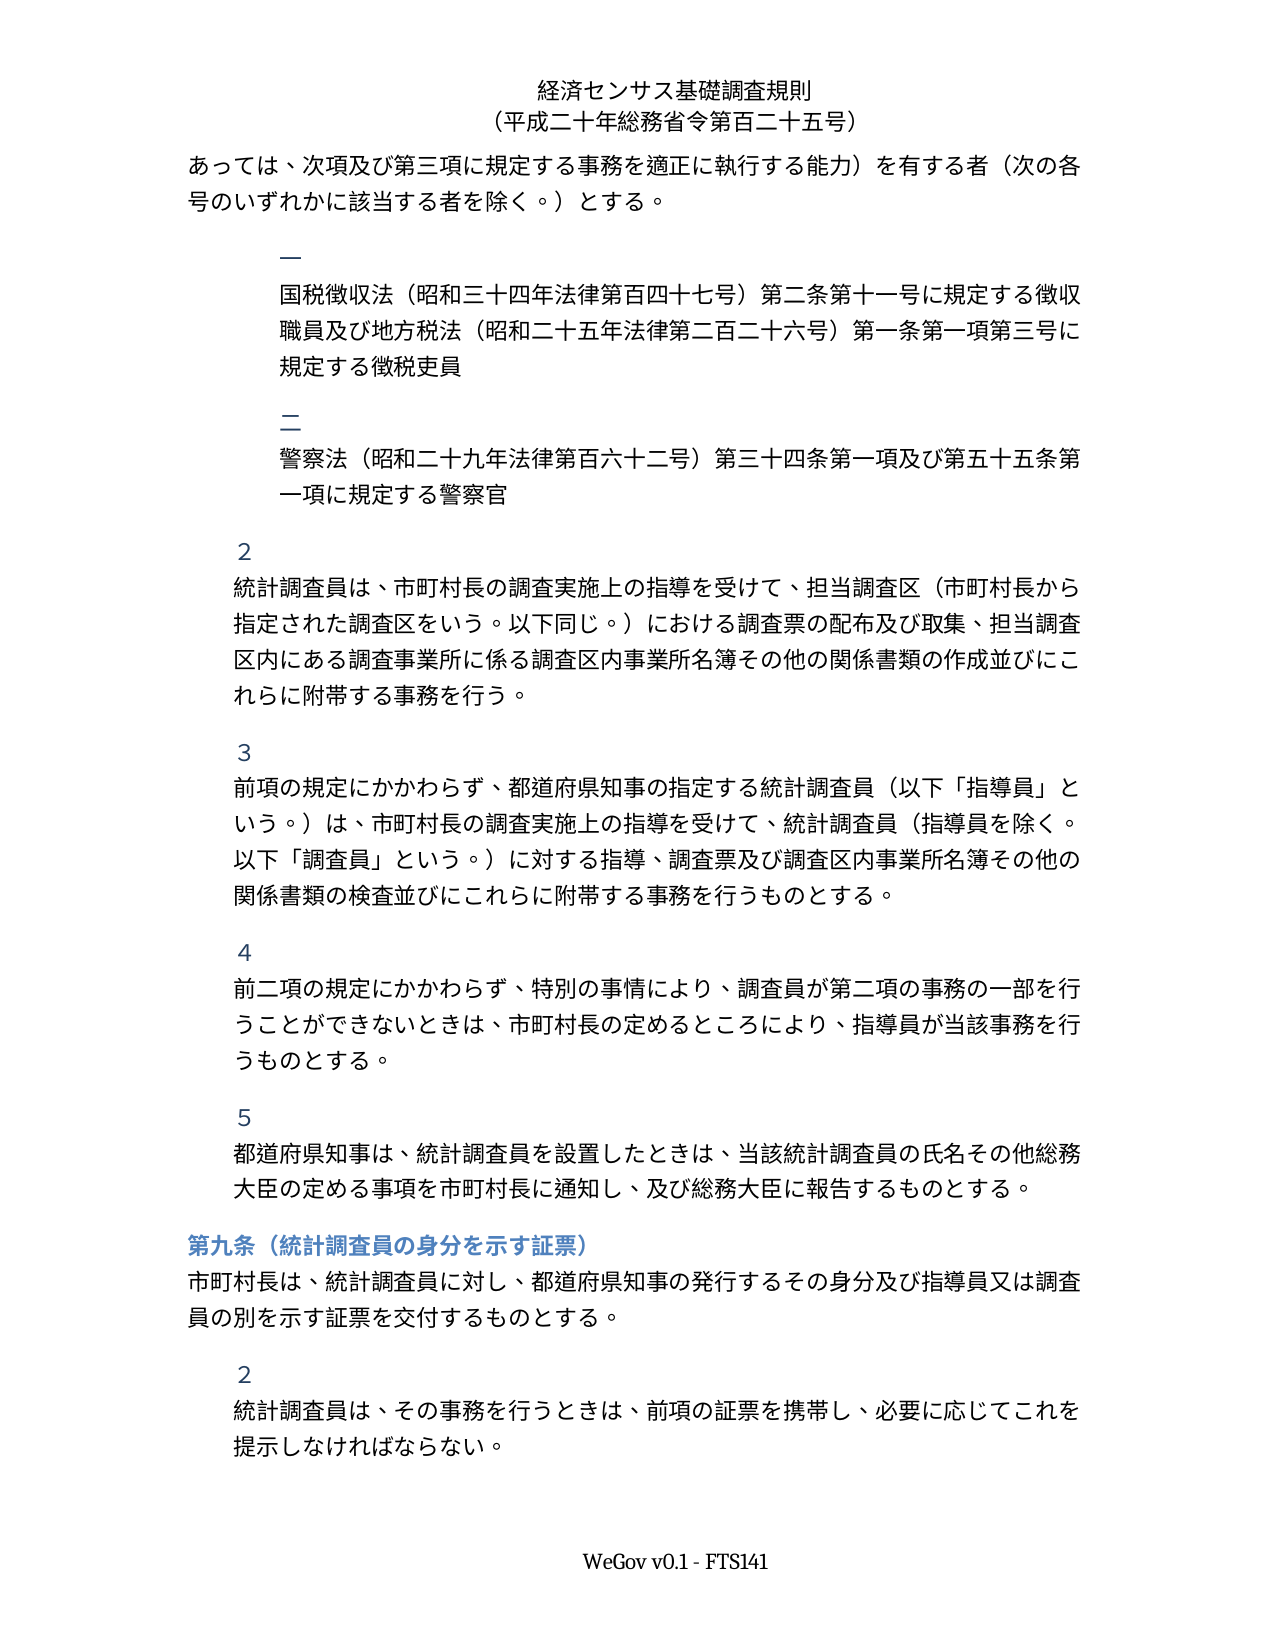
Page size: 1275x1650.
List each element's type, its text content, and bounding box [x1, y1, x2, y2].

subtitle ５ [233, 1102, 1087, 1133]
text 前項の規定にかかわらず、都道府県知事の指定する統計調査員（以下「指導員」という。）は、市町村長の調査実施上の指導を受けて、統計調査員（指導員を除く。以下「調査員」という。）に対する指導、調査票及び調査区内事業所名簿その他の関係書類の検査並びにこれらに附帯する事務を行うものとする。 [233, 772, 1087, 911]
text 統計調査員は、市町村長の調査実施上の指導を受けて、担当調査区（市町村長から指定された調査区をいう。以下同じ。）における調査票の配布及び取集、担当調査区内にある調査事業所に係る調査区内事業所名簿その他の関係書類の作成並びにこれらに附帯する事務を行う。 [233, 572, 1087, 711]
subtitle 二 [279, 407, 1087, 438]
subtitle ３ [233, 736, 1087, 768]
subtitle 一 [279, 243, 1087, 274]
text 統計調査員は、その事務を行うときは、前項の証票を携帯し、必要に応じてこれを提示しなければならない。 [233, 1395, 1087, 1462]
subtitle ２ [233, 536, 1087, 567]
subtitle ４ [233, 937, 1087, 968]
text 前二項の規定にかかわらず、特別の事情により、調査員が第二項の事務の一部を行うことができないときは、市町村長の定めるところにより、指導員が当該事務を行うものとする。 [233, 973, 1087, 1076]
subtitle ２ [233, 1359, 1087, 1390]
text 法第十四条に規定する統計調査員として甲調査の事務に従事させるため都道府県に設置されるものは、次項に規定する事務を適正に執行する能力（第三項に規定する指導員にあっては、次項及び第三項に規定する事務を適正に執行する能力）を有する者（次の各号のいずれかに該当する者を除く。）とする。 [187, 150, 1087, 217]
text 都道府県知事は、統計調査員を設置したときは、当該統計調査員の氏名その他総務大臣の定める事項を市町村長に通知し、及び総務大臣に報告するものとする。 [233, 1137, 1087, 1205]
text 国税徴収法（昭和三十四年法律第百四十七号）第二条第十一号に規定する徴収職員及び地方税法（昭和二十五年法律第二百二十六号）第一条第一項第三号に規定する徴税吏員 [279, 279, 1087, 382]
text 警察法（昭和二十九年法律第百六十二号）第三十四条第一項及び第五十五条第一項に規定する警察官 [279, 443, 1087, 510]
text 市町村長は、統計調査員に対し、都道府県知事の発行するその身分及び指導員又は調査員の別を示す証票を交付するものとする。 [187, 1266, 1087, 1333]
subtitle 第九条（統計調査員の身分を示す証票） [187, 1230, 1087, 1261]
